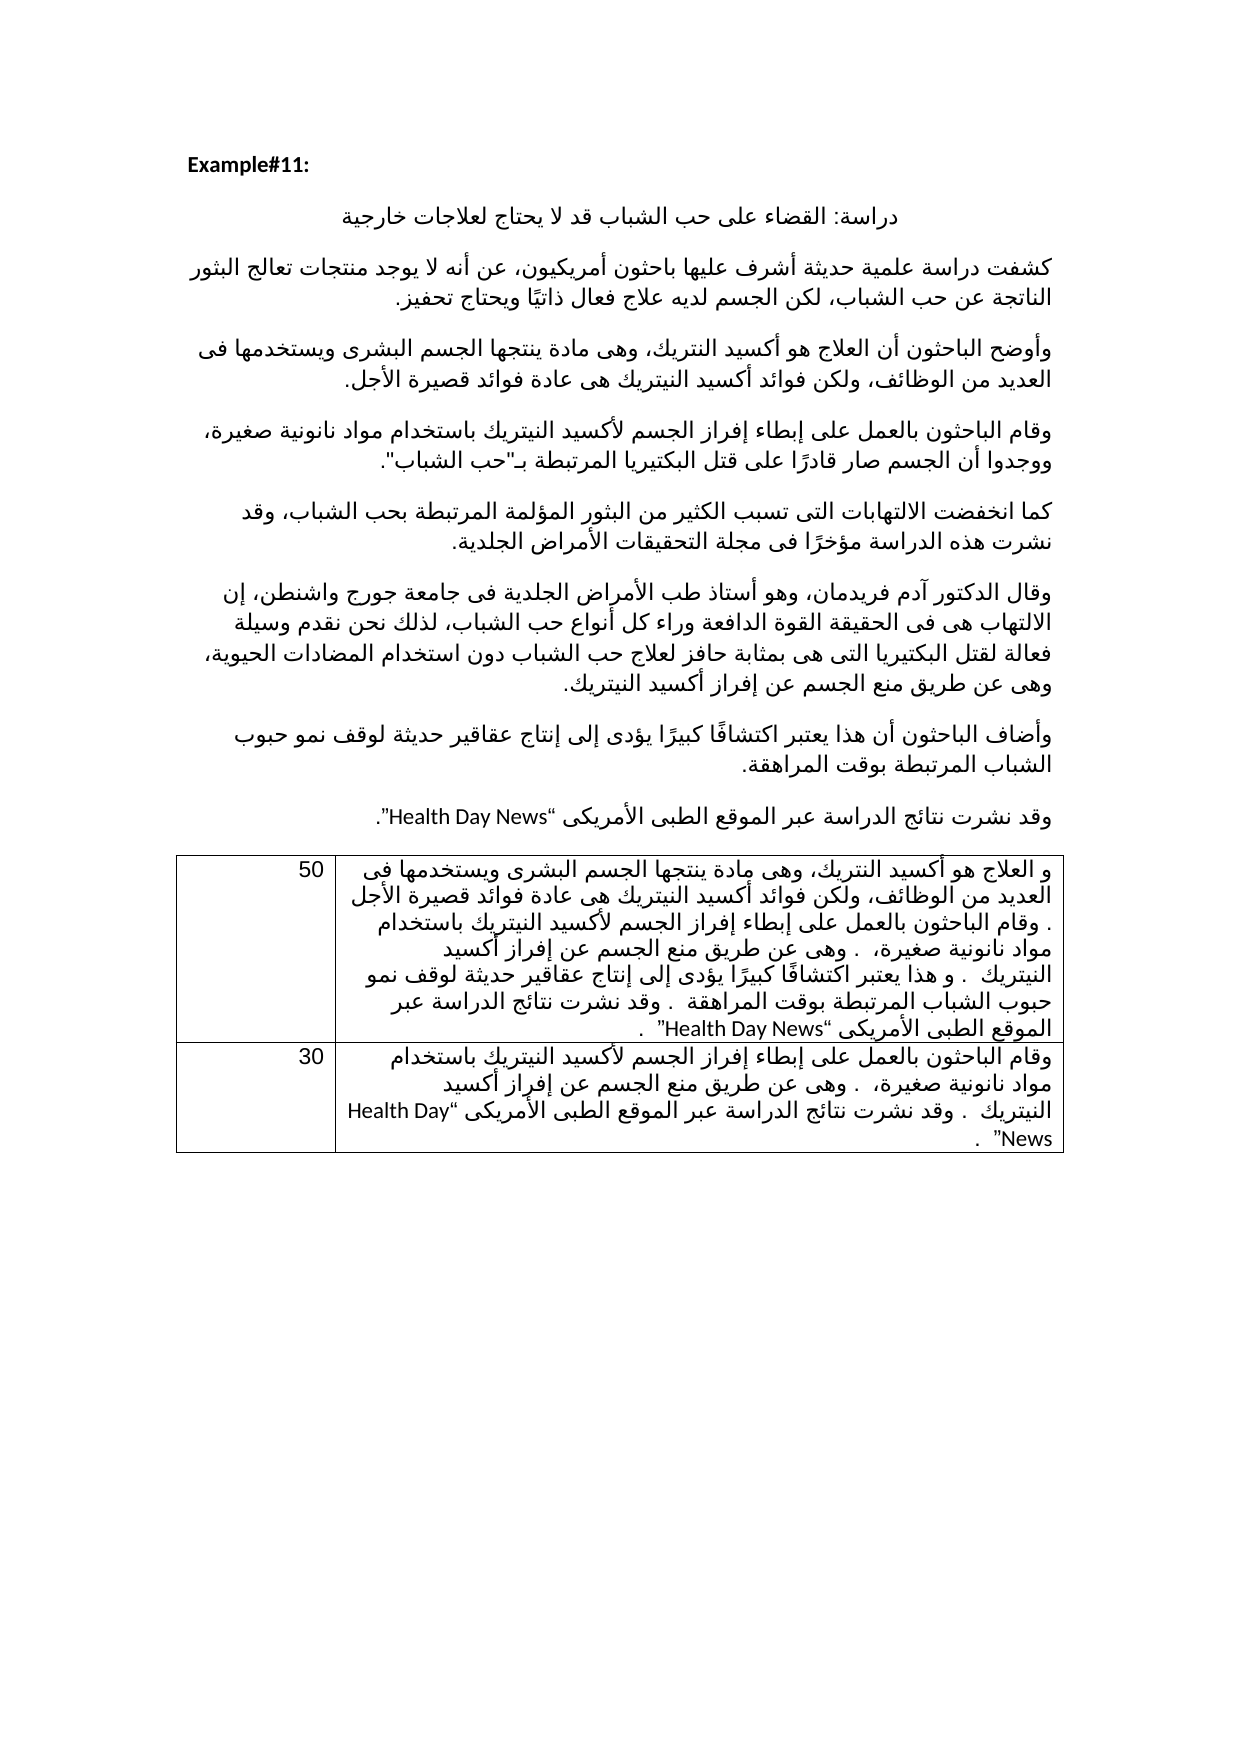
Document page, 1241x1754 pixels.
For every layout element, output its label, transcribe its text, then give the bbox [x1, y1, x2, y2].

table_cell 30 [177, 1043, 335, 1152]
table_header 50 [177, 856, 335, 1042]
text وقد نشرت نتائج الدراسة عبر الموقع الطبى الأمريكى “Health Day News”. [187, 802, 1053, 830]
text Example#11: [187, 150, 1053, 178]
text وقال الدكتور آدم فريدمان، وهو أستاذ طب الأمراض الجلدية فى جامعة جورج واشنطن، إن الالتهاب هى فى الحقيقة القوة الدافعة وراء كل أنواع حب الشباب، لذلك نحن نقدم وسيلة فعالة لقتل البكتيريا التى هى بمثابة حافز لعلاج حب الشباب دون استخدام المضادات الحيوية، وهى عن طريق منع الجسم عن إفراز أكسيد النيتريك. [187, 579, 1053, 696]
text كما انخفضت الالتهابات التى تسبب الكثير من البثور المؤلمة المرتبطة بحب الشباب، وقد نشرت هذه الدراسة مؤخرًا فى مجلة التحقيقات الأمراض الجلدية. [187, 498, 1053, 554]
text دراسة: القضاء على حب الشباب قد لا يحتاج لعلاجات خارجية [187, 203, 1053, 229]
text وقام الباحثون بالعمل على إبطاء إفراز الجسم لأكسيد النيتريك باستخدام مواد نانونية صغيرة، ووجدوا أن الجسم صار قادرًا على قتل البكتيريا المرتبطة بـ"حب الشباب". [187, 417, 1053, 473]
text وأوضح الباحثون أن العلاج هو أكسيد النتريك، وهى مادة ينتجها الجسم البشرى ويستخدمها فى العديد من الوظائف، ولكن فوائد أكسيد النيتريك هى عادة فوائد قصيرة الأجل. [187, 335, 1053, 392]
text وأضاف الباحثون أن هذا يعتبر اكتشافًا كبيرًا يؤدى إلى إنتاج عقاقير حديثة لوقف نمو حبوب الشباب المرتبطة بوقت المراهقة. [187, 721, 1053, 777]
table_header و العلاج هو أكسيد النتريك، وهى مادة ينتجها الجسم البشرى ويستخدمها فى العديد من الوظائف، ولكن فوائد أكسيد النيتريك هى عادة فوائد قصيرة الأجل . وقام الباحثون بالعمل على إبطاء إفراز الجسم لأكسيد النيتريك باستخدام مواد نانونية صغيرة، . وهى عن طريق منع الجسم عن إفراز أكسيد النيتريك . و هذا يعتبر اكتشافًا كبيرًا يؤدى إلى إنتاج عقاقير حديثة لوقف نمو حبوب الشباب المرتبطة بوقت المراهقة . وقد نشرت نتائج الدراسة عبر الموقع الطبى الأمريكى “Health Day News” . [336, 856, 1063, 1042]
text كشفت دراسة علمية حديثة أشرف عليها باحثون أمريكيون، عن أنه لا يوجد منتجات تعالج البثور الناتجة عن حب الشباب، لكن الجسم لديه علاج فعال ذاتيًا ويحتاج تحفيز. [187, 254, 1053, 311]
table_cell وقام الباحثون بالعمل على إبطاء إفراز الجسم لأكسيد النيتريك باستخدام مواد نانونية صغيرة، . وهى عن طريق منع الجسم عن إفراز أكسيد النيتريك . وقد نشرت نتائج الدراسة عبر الموقع الطبى الأمريكى “Health Day News” . [336, 1043, 1063, 1152]
